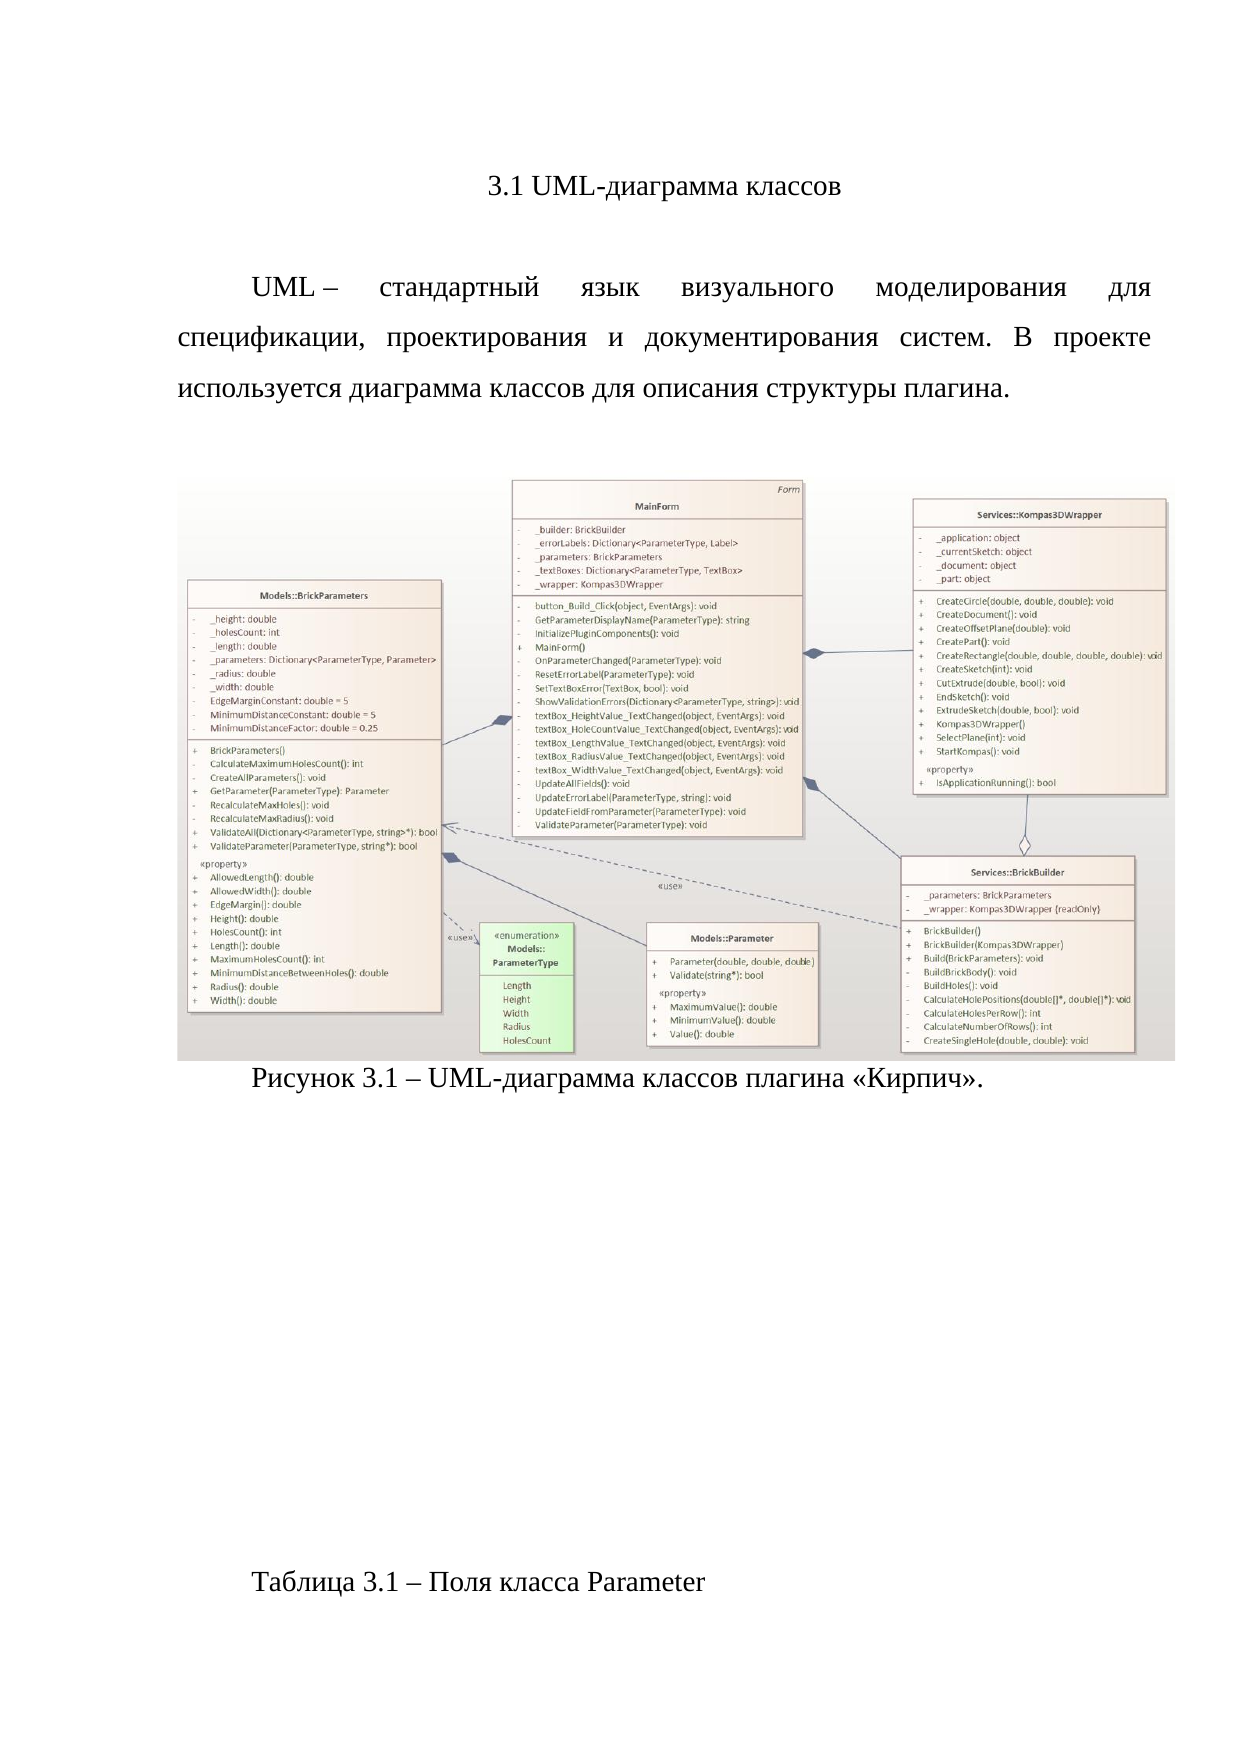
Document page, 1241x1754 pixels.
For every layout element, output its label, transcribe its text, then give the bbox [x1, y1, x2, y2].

subtitle UML‑диаграмма классов [177, 168, 1152, 202]
picture [177, 470, 1176, 1061]
text Рисунок 3.1 – UML‑диаграмма классов плагина «Кирпич». [177, 1061, 1152, 1094]
text Таблица 3.1 – Поля класса Parameter [177, 1564, 1152, 1597]
text UML – стандартный язык визуального моделирования для спецификации, проектирования и документирования систем. В проекте используется диаграмма классов для описания структуры плагина. [177, 269, 1152, 403]
